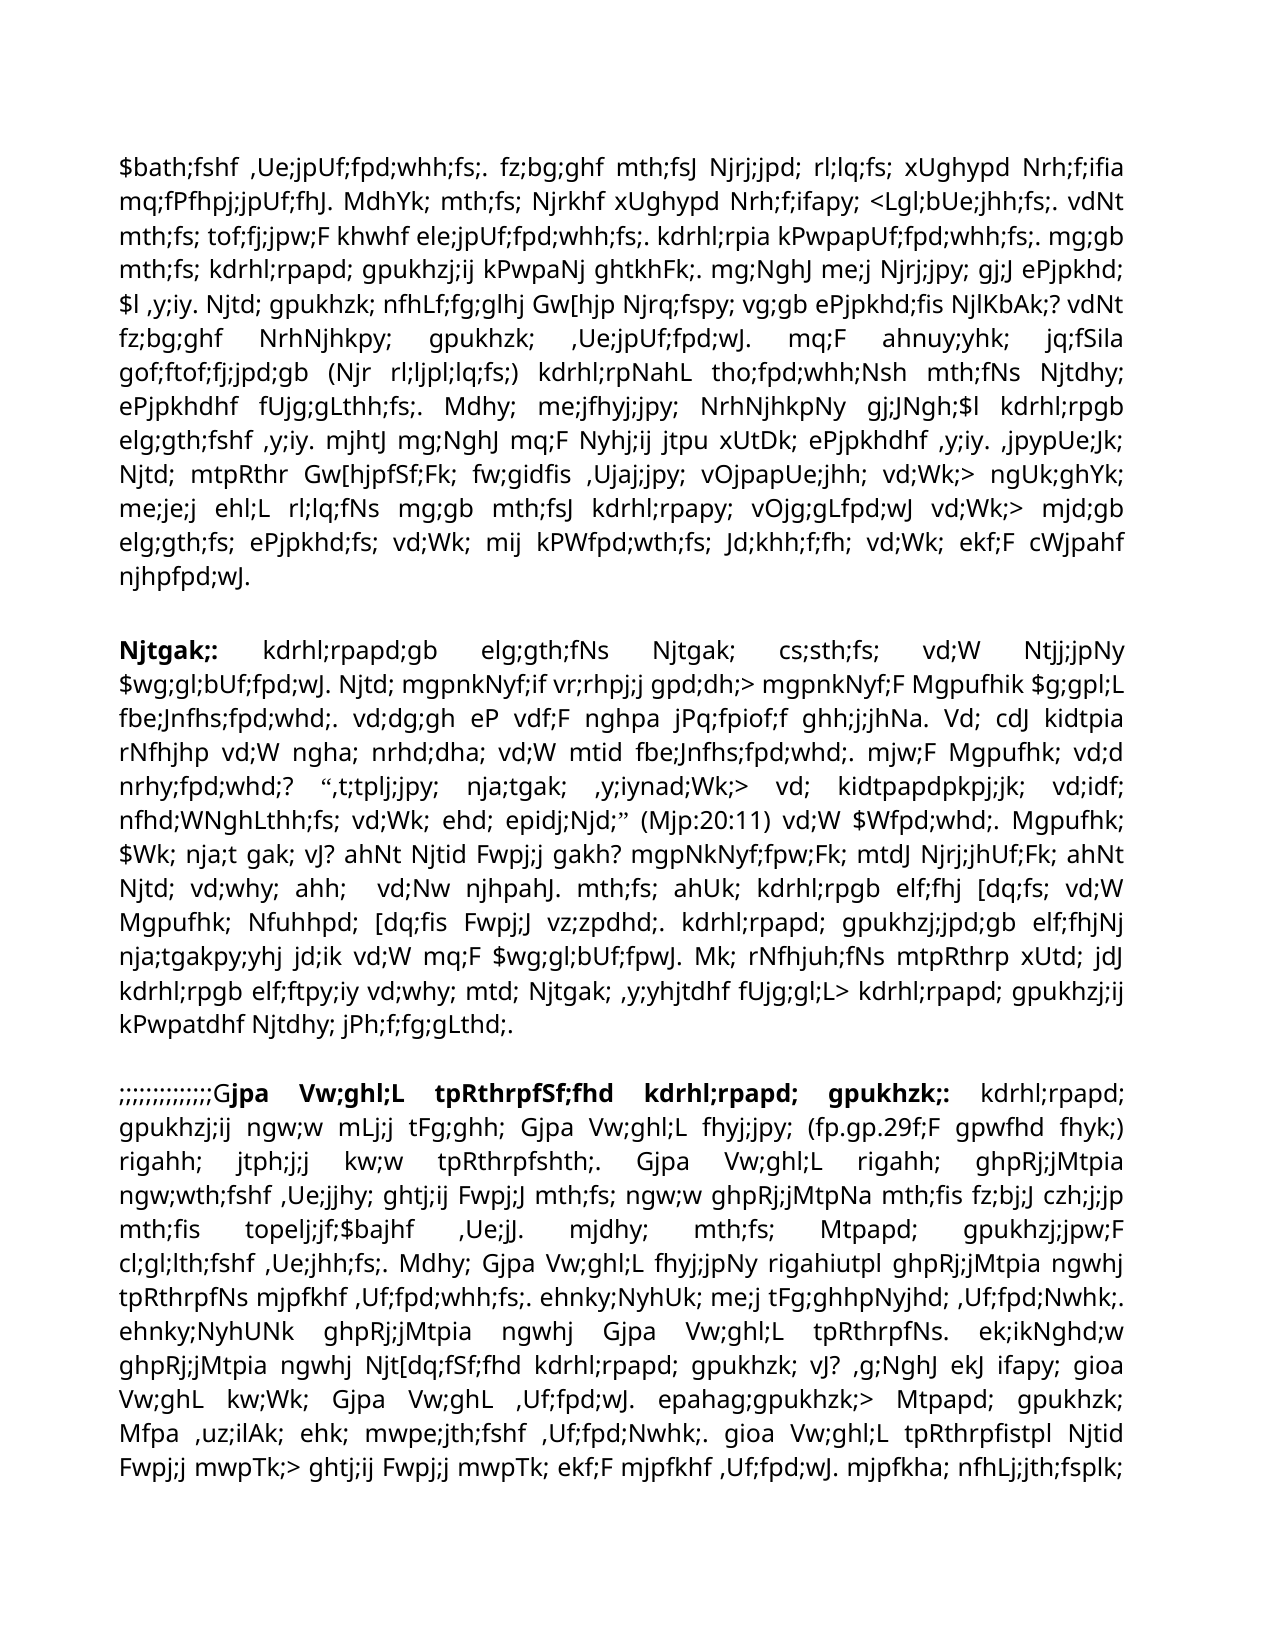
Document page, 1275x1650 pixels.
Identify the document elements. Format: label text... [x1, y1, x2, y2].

list Njtgak;: kdrhl;rpapd;gb elg;gth;fNs Njtgak; cs;sth;fs; vd;W Ntjj;jpNy $wg;gl;bUf;fpd;wJ. Njtd; mgpnkNyf;if vr;rhpj;j gpd;dh;> mgpnkNyf;F Mgpufhik $g;gpl;L fbe;Jnfhs;fpd;whd;. vd;dg;gh eP vdf;F nghpa jPq;fpiof;f ghh;j;jhNa. Vd; cdJ kidtpia rNfhjhp vd;W ngha; nrhd;dha; vd;W mtid fbe;Jnfhs;fpd;whd;. mjw;F Mgpufhk; vd;d nrhy;fpd;whd;? “,t;tplj;jpy; nja;tgak; ,y;iynad;Wk;> vd; kidtpapdpkpj;jk; vd;idf; nfhd;WNghLthh;fs; vd;Wk; ehd; epidj;Njd;” (Mjp:20:11) vd;W $Wfpd;whd;. Mgpufhk; $Wk; nja;t gak; vJ? ahNt Njtid Fwpj;j gakh? mgpNkNyf;fpw;Fk; mtdJ Njrj;jhUf;Fk; ahNt Njtd; vd;why; ahh; vd;Nw njhpahJ. mth;fs; ahUk; kdrhl;rpgb elf;fhj [dq;fs; vd;W Mgpufhk; Nfuhhpd; [dq;fis Fwpj;J vz;zpdhd;. kdrhl;rpapd; gpukhzj;jpd;gb elf;fhjNj nja;tgakpy;yhj jd;ik vd;W mq;F $wg;gl;bUf;fpwJ. Mk; rNfhjuh;fNs mtpRthrp xUtd; jdJ kdrhl;rpgb elf;ftpy;iy vd;why; mtd; Njtgak; ,y;yhjtdhf fUjg;gl;L> kdrhl;rpapd; gpukhzj;ij kPwpatdhf Njtdhy; jPh;f;fg;gLthd;. [119, 632, 1125, 1041]
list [119, 150, 1125, 593]
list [119, 1075, 1125, 1484]
